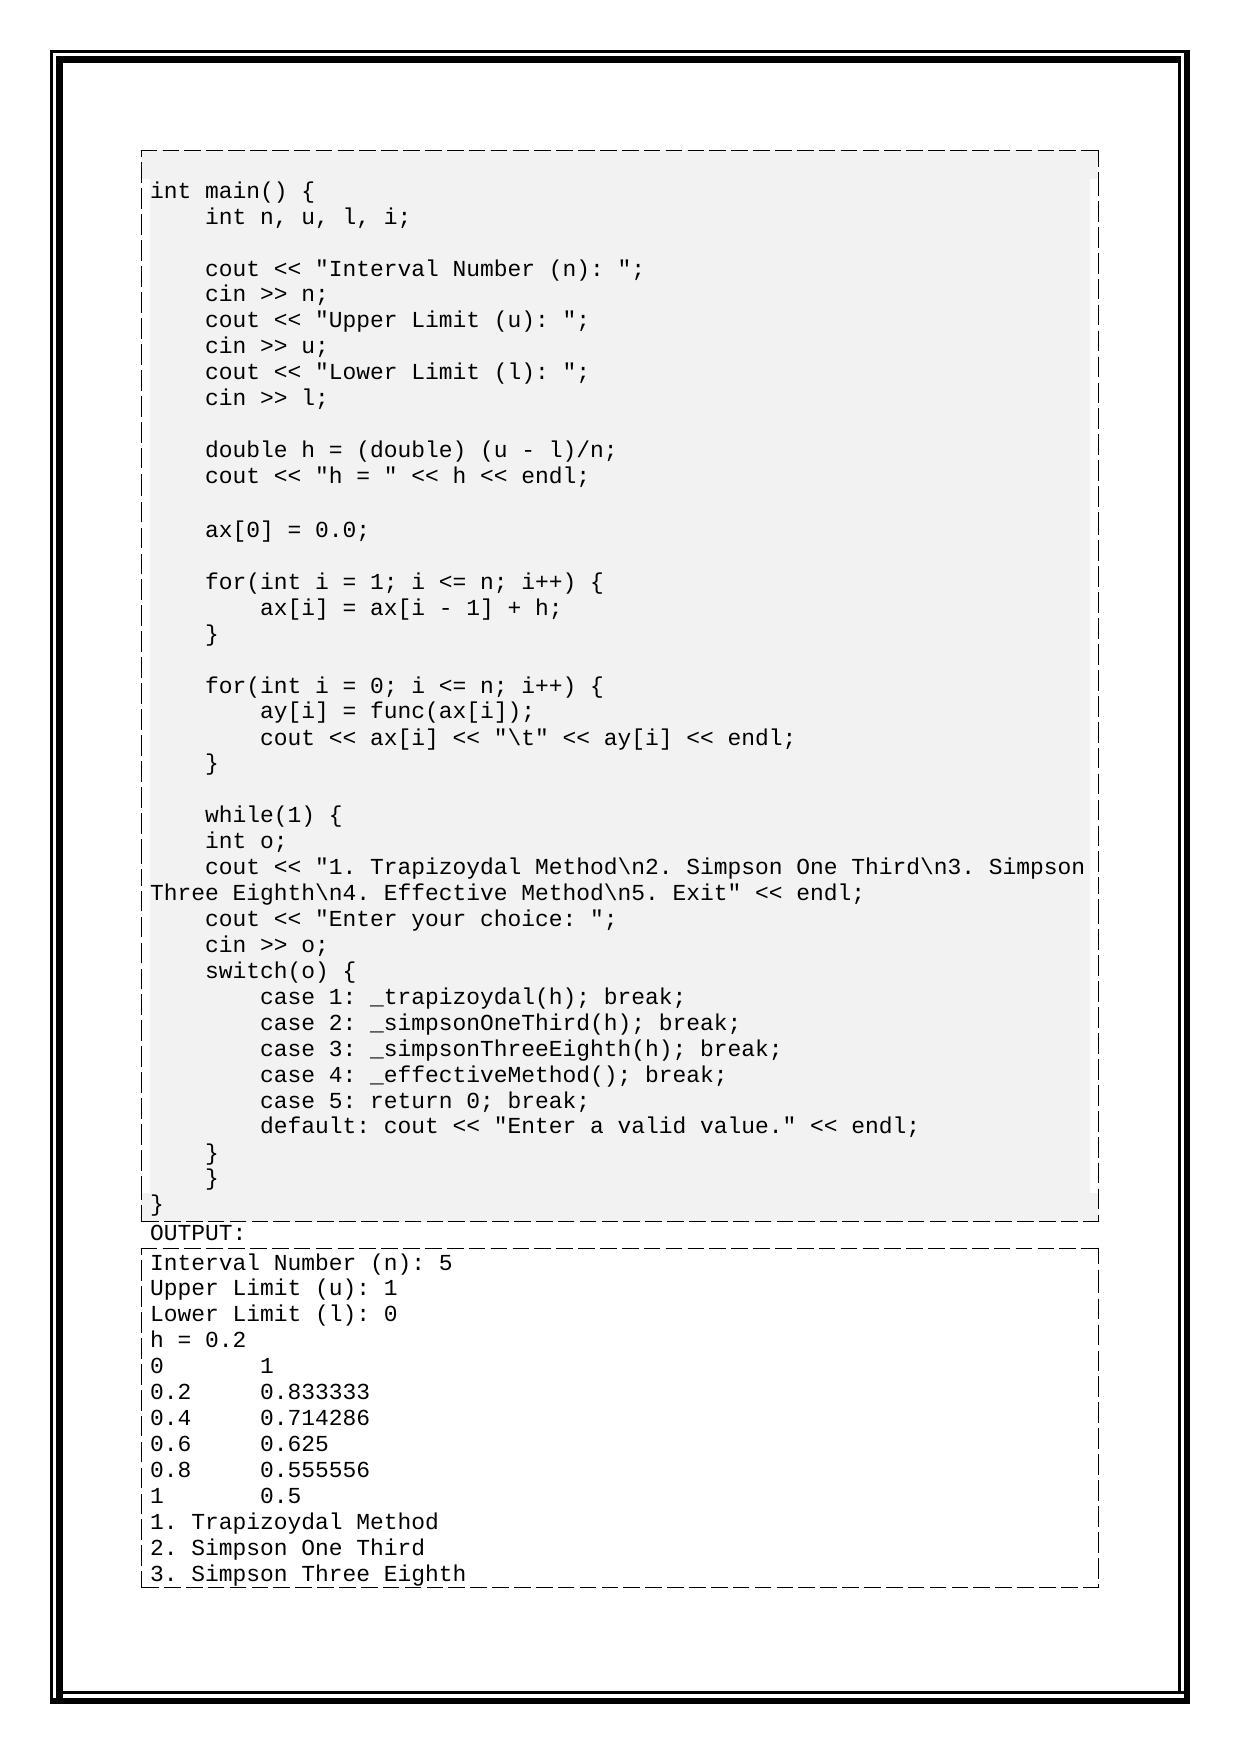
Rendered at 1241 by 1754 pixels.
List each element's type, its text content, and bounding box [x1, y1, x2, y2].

text OUTPUT: [150, 1222, 1090, 1248]
text int main() { [150, 179, 1090, 205]
text } [150, 1167, 1090, 1189]
text 3. Simpson Three Eighth [150, 1562, 1090, 1588]
text cout << "1. Trapizoydal Method\n2. Simpson One Third\n3. Simpson Three Eighth\n4. Effective Method\n5. Exit" << endl; [150, 856, 1090, 907]
text for(int i = 0; i <= n; i++) { [150, 674, 1090, 700]
text cin >> u; [150, 335, 1090, 361]
text cout << "Enter your choice: "; [150, 907, 1090, 933]
text cin >> l; [150, 387, 1090, 412]
text 0.8 0.555556 [150, 1458, 1090, 1484]
text cin >> o; [150, 933, 1090, 959]
text cout << "Upper Limit (u): "; [150, 309, 1090, 335]
text 1. Trapizoydal Method [150, 1510, 1090, 1536]
text } [150, 622, 1090, 648]
text Upper Limit (u): 1 [150, 1277, 1090, 1303]
text int n, u, l, i; [150, 205, 1090, 231]
text } [150, 1141, 1090, 1167]
text double h = (double) (u - l)/n; [150, 438, 1090, 464]
text int o; [150, 829, 1090, 856]
text 2. Simpson One Third [150, 1536, 1090, 1562]
text cout << ax[i] << "\t" << ay[i] << endl; [150, 726, 1090, 752]
text } [141, 1189, 1099, 1222]
text } [150, 752, 1090, 778]
text case 5: return 0; break; [150, 1089, 1090, 1115]
text 0.2 0.833333 [150, 1381, 1090, 1406]
text switch(o) { [150, 959, 1090, 985]
text case 3: _simpsonThreeEighth(h); break; [150, 1037, 1090, 1063]
text h = 0.2 [150, 1329, 1090, 1354]
text cin >> n; [150, 283, 1090, 309]
text 0 1 [150, 1354, 1090, 1381]
text ax[i] = ax[i - 1] + h; [150, 596, 1090, 622]
text 0.4 0.714286 [150, 1406, 1090, 1432]
text 1 0.5 [150, 1484, 1090, 1510]
text cout << "h = " << h << endl; [150, 464, 1090, 490]
text cout << "Interval Number (n): "; [150, 257, 1090, 283]
text Lower Limit (l): 0 [150, 1303, 1090, 1329]
text ay[i] = func(ax[i]); [150, 700, 1090, 726]
text cout << "Lower Limit (l): "; [150, 361, 1090, 387]
text case 4: _effectiveMethod(); break; [150, 1063, 1090, 1089]
text case 1: _trapizoydal(h); break; [150, 985, 1090, 1011]
text Interval Number (n): 5 [141, 1248, 1099, 1277]
text ax[0] = 0.0; [150, 518, 1090, 544]
text case 2: _simpsonOneThird(h); break; [150, 1011, 1090, 1037]
text for(int i = 1; i <= n; i++) { [150, 570, 1090, 596]
text while(1) { [150, 804, 1090, 829]
text default: cout << "Enter a valid value." << endl; [150, 1115, 1090, 1141]
text 0.6 0.625 [150, 1432, 1090, 1458]
